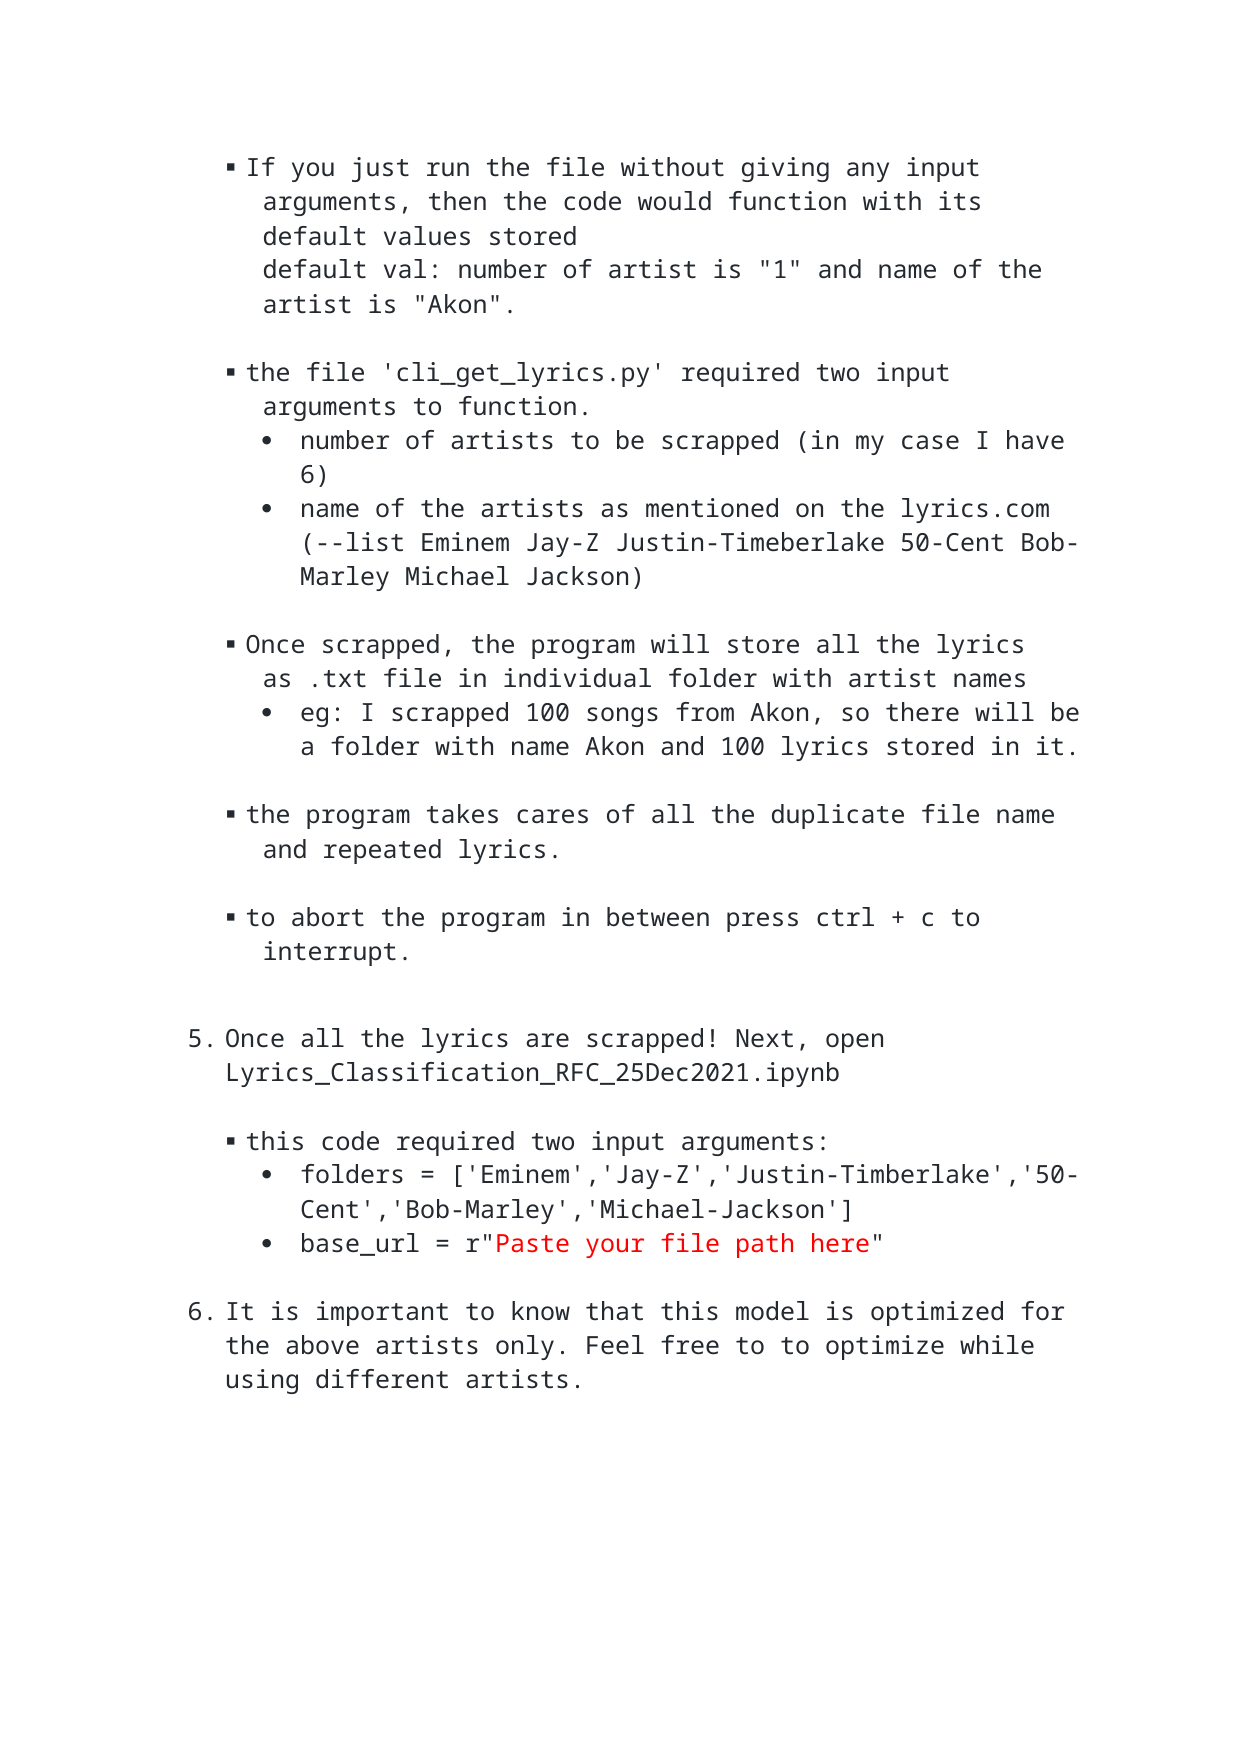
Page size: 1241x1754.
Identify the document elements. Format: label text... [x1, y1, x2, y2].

list It is important to know that this model is optimized for the above artists only. Feel free to to optimize while using different artists. [187, 1293, 1090, 1396]
list to abort the program in between press ctrl + c to interrupt. [225, 899, 1090, 967]
text default val: number of artist is "1" and name of the artist is "Akon". [262, 252, 1090, 320]
list If you just run the file without giving any input arguments, then the code would function with its default values stored [225, 150, 1090, 252]
list name of the artists as mentioned on the lyrics.com (--list Eminem Jay-Z Justin-Timeberlake 50-Cent Bob-Marley Michael Jackson) [262, 491, 1090, 593]
list folders = ['Eminem','Jay-Z','Justin-Timberlake','50-Cent','Bob-Marley','Michael-Jackson'] [262, 1157, 1090, 1225]
list Once all the lyrics are scrapped! Next, open Lyrics_Classification_RFC_25Dec2021.ipynb [187, 1021, 1090, 1089]
list Once scrapped, the program will store all the lyrics as .txt file in individual folder with artist names [225, 627, 1090, 695]
list the program takes cares of all the duplicate file name and repeated lyrics. [225, 797, 1090, 865]
list this code required two input arguments: [225, 1123, 1090, 1157]
list base_url = r"Paste your file path here" [262, 1225, 1090, 1259]
list number of artists to be scrapped (in my case I have 6) [262, 422, 1090, 491]
list the file 'cli_get_lyrics.py' required two input arguments to function. [225, 354, 1090, 422]
list eg: I scrapped 100 songs from Akon, so there will be a folder with name Akon and 100 lyrics stored in it. [262, 695, 1090, 763]
